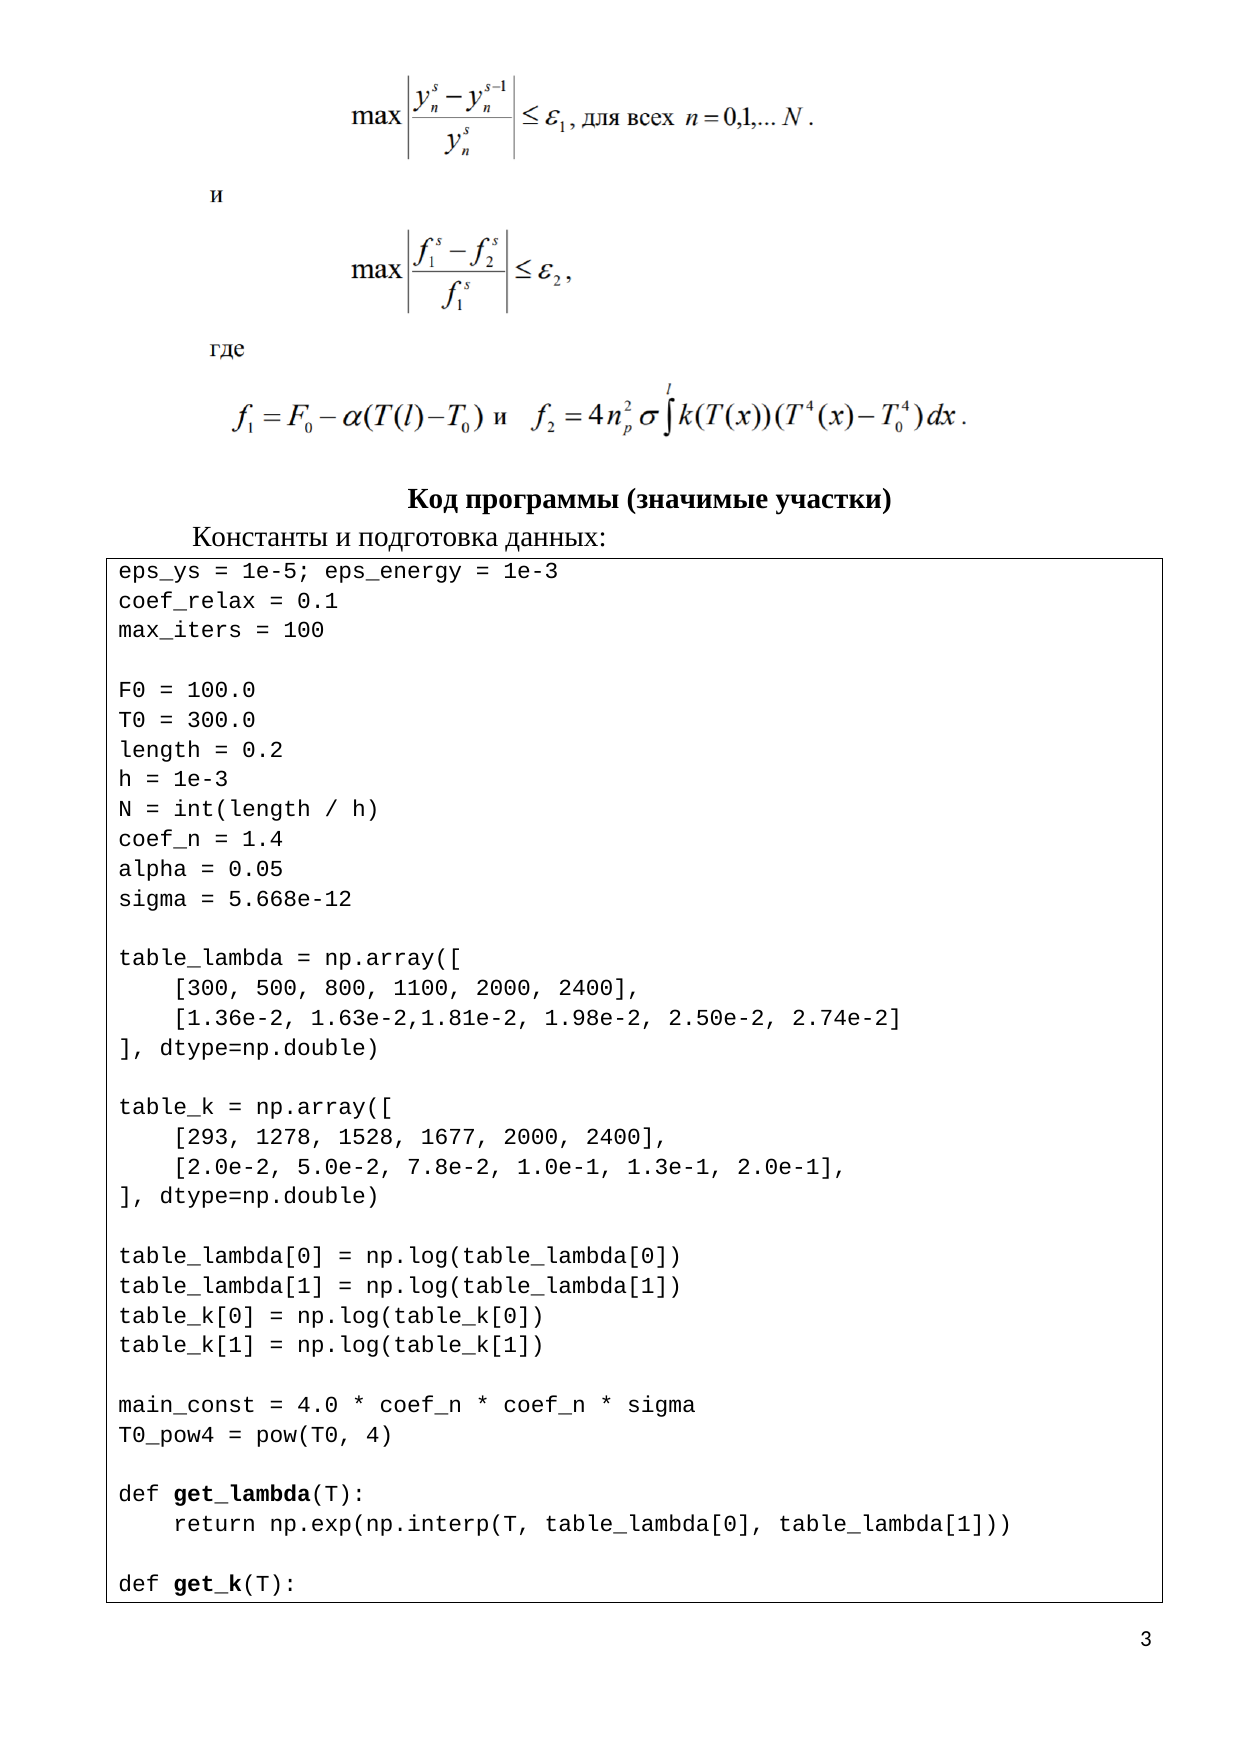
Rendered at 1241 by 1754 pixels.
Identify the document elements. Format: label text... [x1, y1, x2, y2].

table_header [107, 559, 1162, 1602]
text Константы и подготовка данных: [148, 519, 1152, 553]
picture [185, 59, 982, 439]
text Код программы (значимые участки) [148, 481, 1152, 514]
